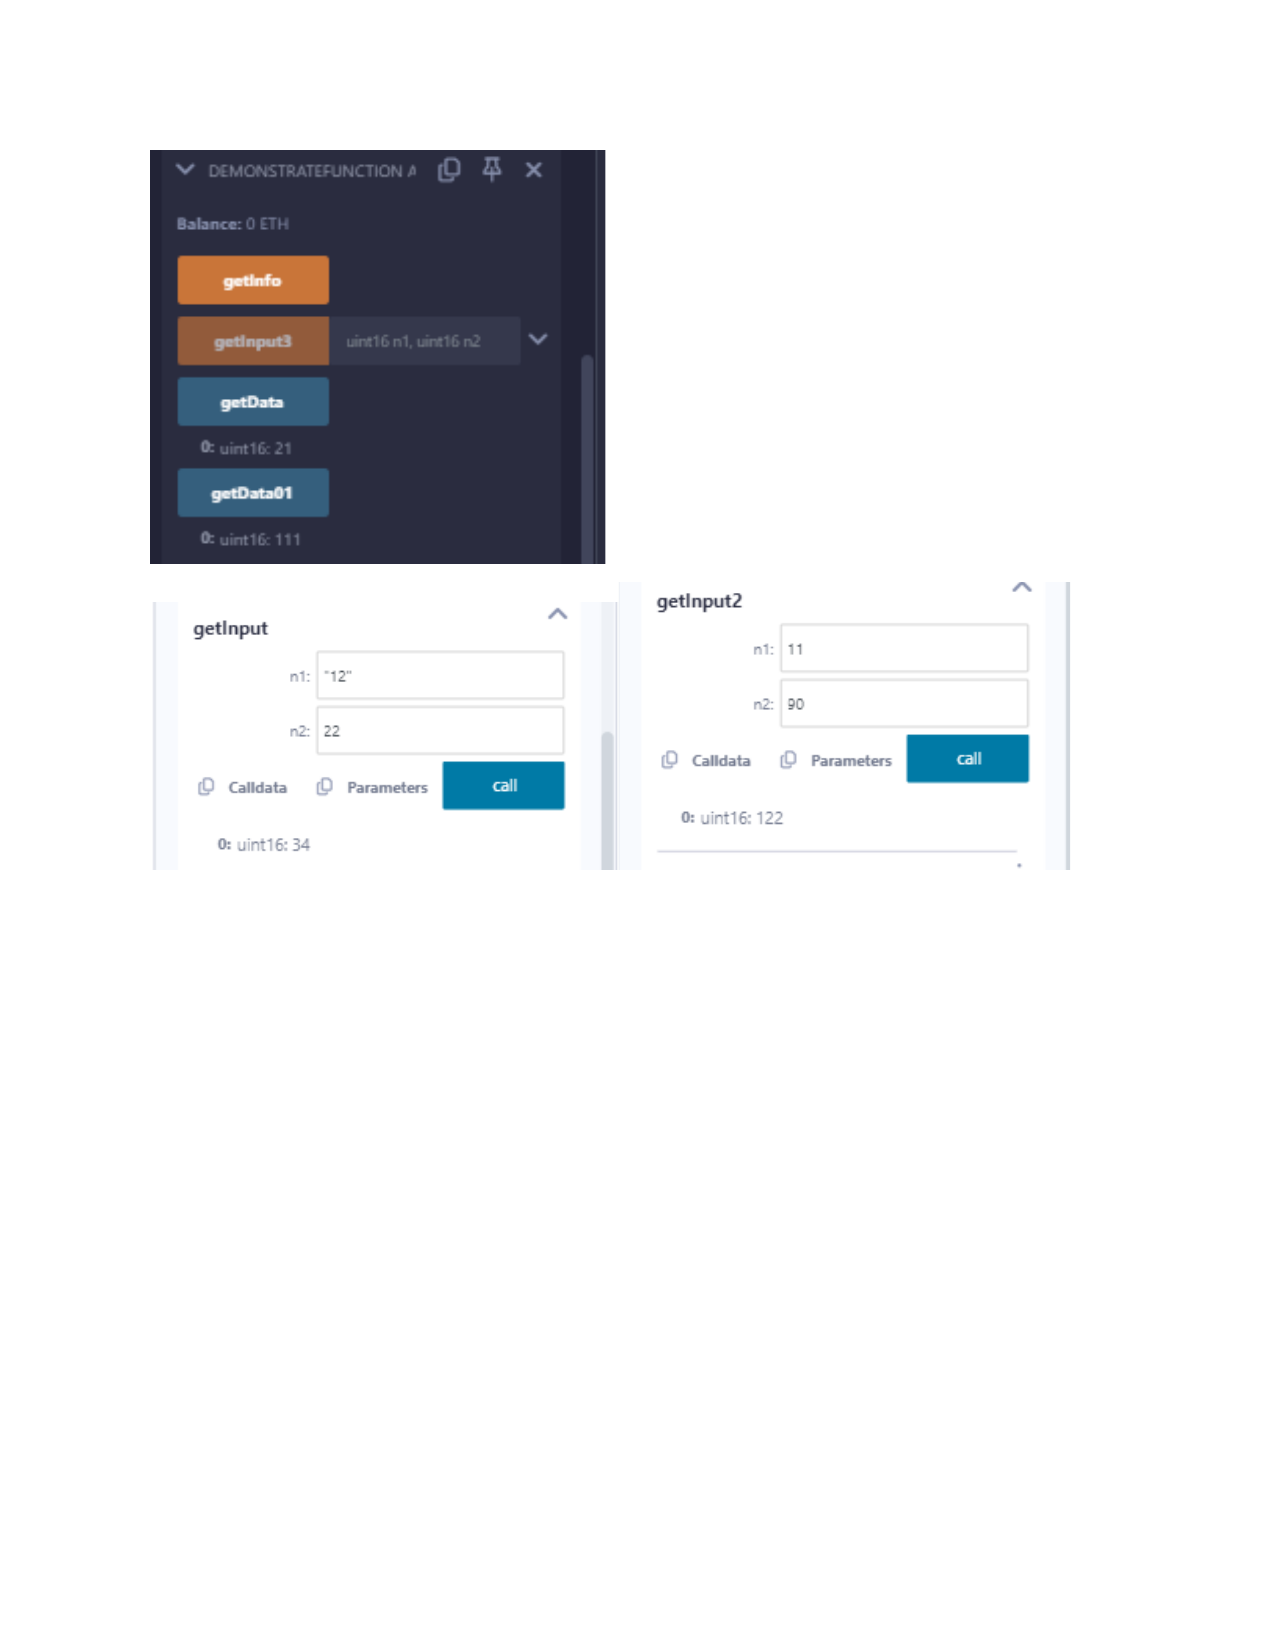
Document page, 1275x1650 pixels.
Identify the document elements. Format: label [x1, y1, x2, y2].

picture [150, 150, 606, 564]
picture [150, 582, 1071, 870]
